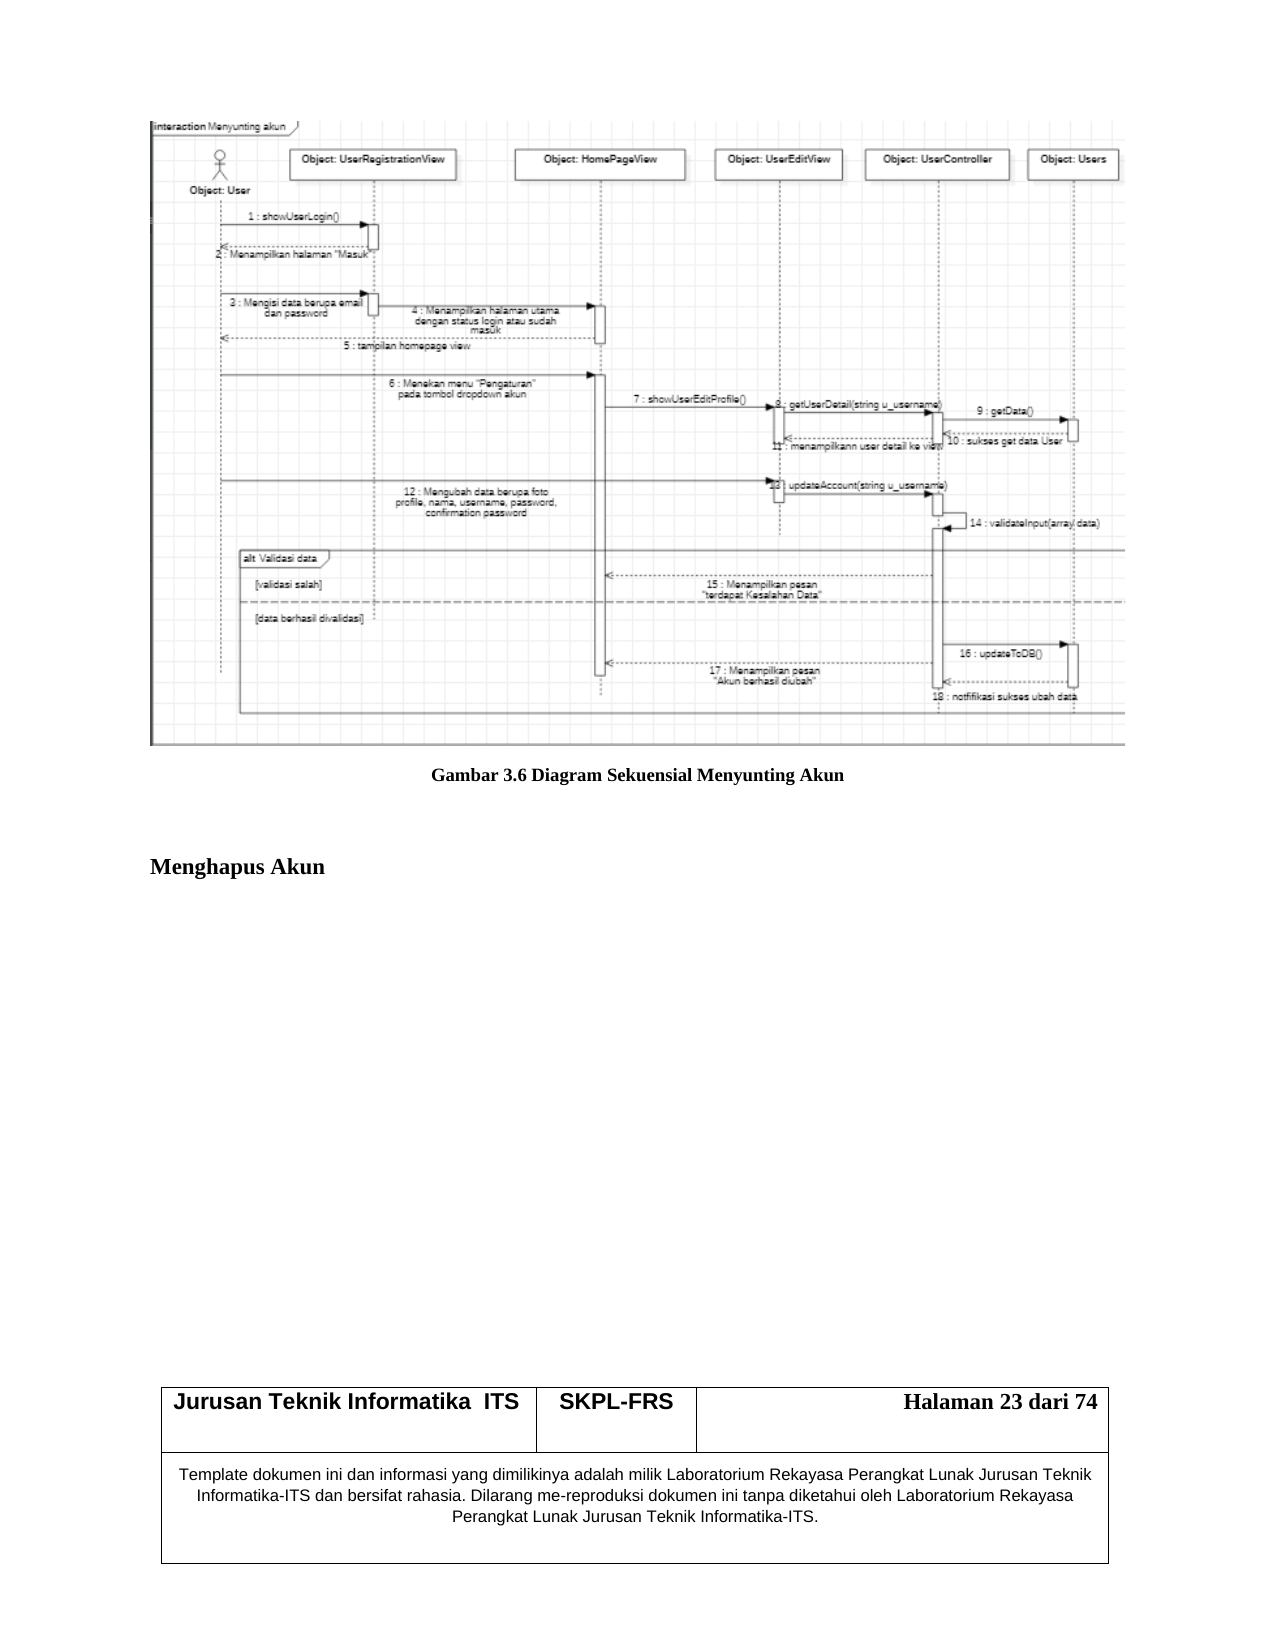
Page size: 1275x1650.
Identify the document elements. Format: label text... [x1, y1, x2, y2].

text Menghapus Akun [150, 853, 1125, 880]
picture [150, 121, 1125, 746]
text Gambar 3.6 Diagram Sekuensial Menyunting Akun [150, 764, 1125, 786]
